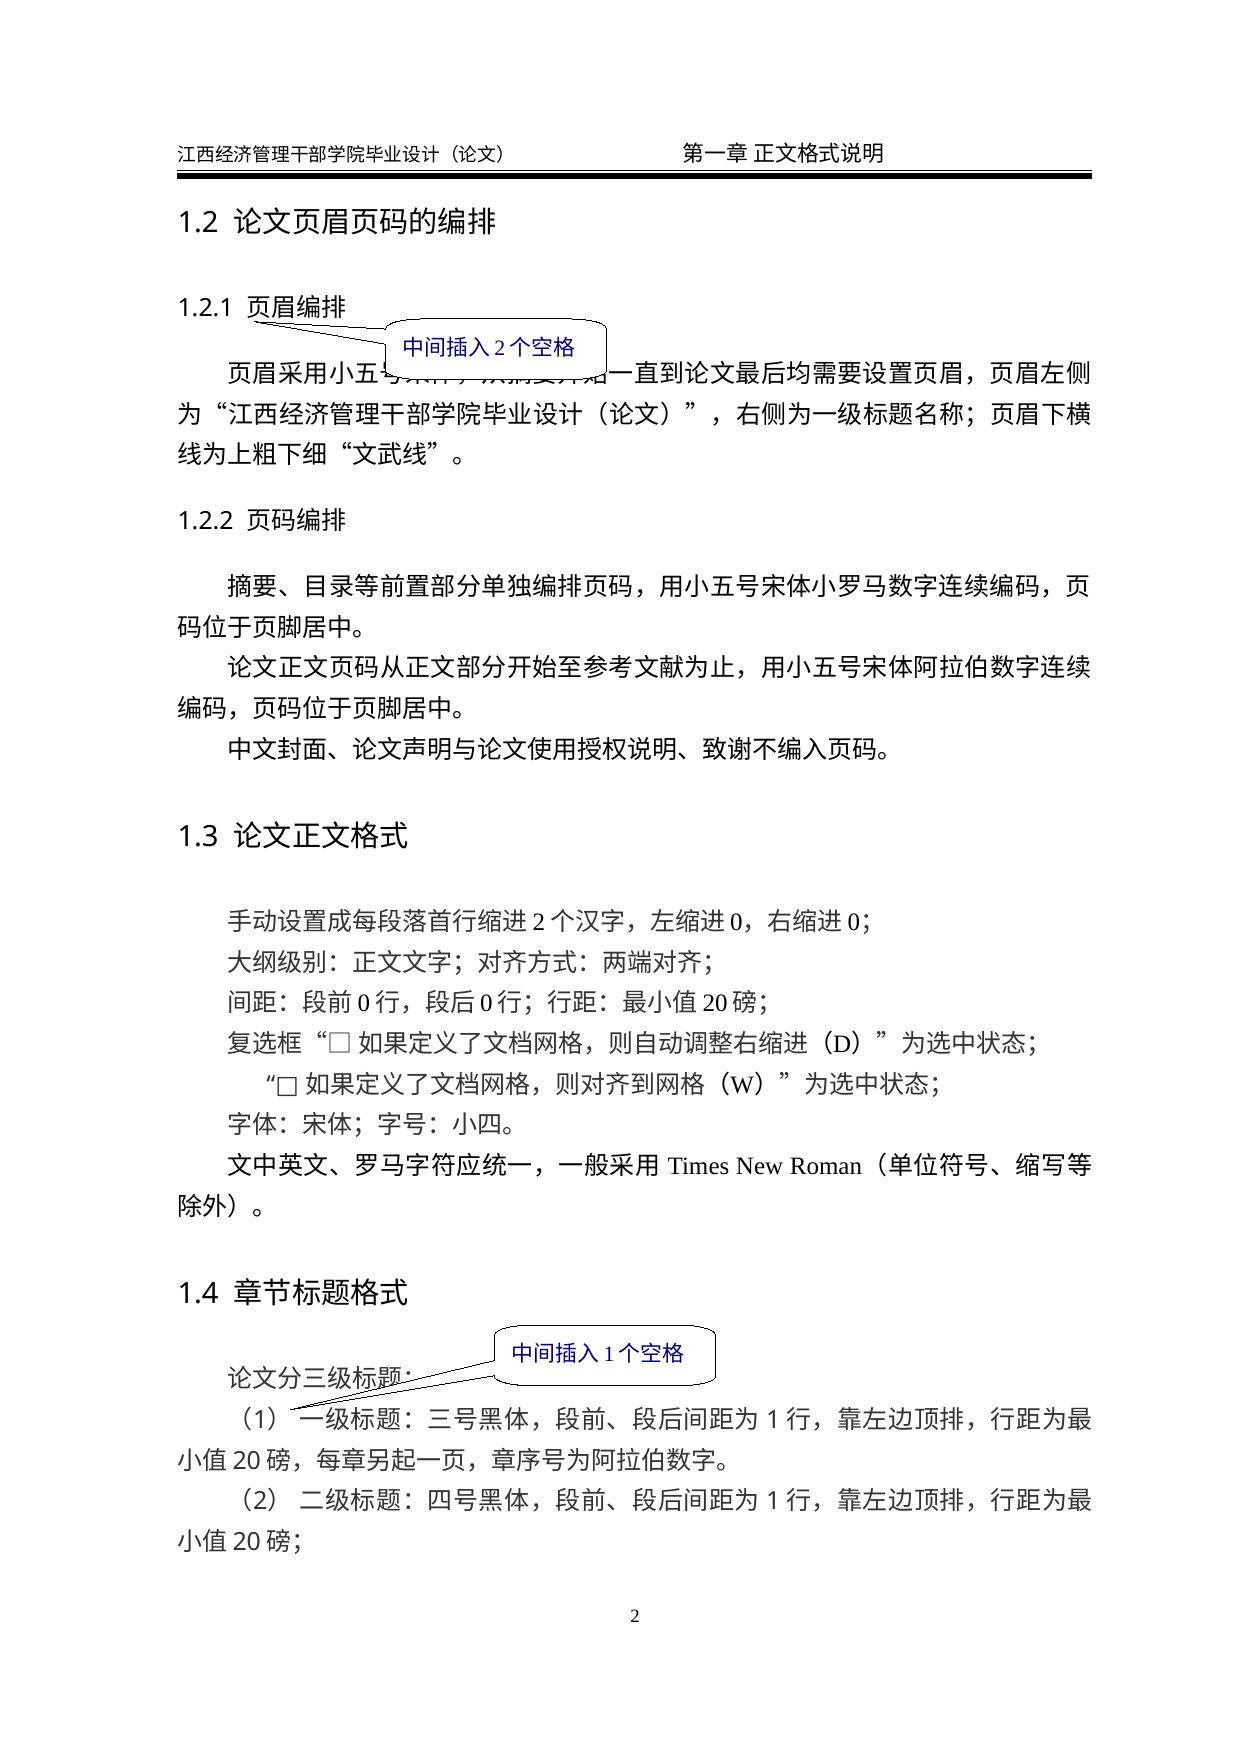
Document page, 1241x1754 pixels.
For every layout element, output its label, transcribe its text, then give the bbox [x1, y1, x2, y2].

text 1.3 论文正文格式 [177, 793, 1092, 874]
text （2） 二级标题：四号黑体，段前、段后间距为1行，靠左边顶排，行距为最小值20磅； [177, 1479, 1092, 1560]
text 中文封面、论文声明与论文使用授权说明、致谢不编入页码。 [177, 727, 1092, 768]
text 摘要、目录等前置部分单独编排页码，用小五号宋体小罗马数字连续编码，页码位于页脚居中。 [177, 564, 1092, 646]
text （1） 一级标题：三号黑体，段前、段后间距为1行，靠左边顶排，行距为最小值20磅，每章另起一页，章序号为阿拉伯数字。 [177, 1397, 1092, 1479]
text 1.2 论文页眉页码的编排 [177, 179, 1092, 260]
text 论文分三级标题： [177, 1356, 494, 1397]
text 论文正文页码从正文部分开始至参考文献为止，用小五号宋体阿拉伯数字连续编码，页码位于页脚居中。 [177, 646, 1092, 727]
text 文中英文、罗马字符应统一，一般采用Times New Roman（单位符号、缩写等除外）。 [177, 1143, 1092, 1225]
text 1.2.1 页眉编排 [177, 285, 1092, 326]
text 间距：段前0行，段后0行；行距：最小值20磅； [177, 981, 1092, 1021]
text 字体：宋体；字号：小四。 [177, 1103, 1092, 1143]
text 大纲级别：正文文字；对齐方式：两端对齐； [177, 940, 1092, 981]
text 1.4 章节标题格式 [177, 1250, 1092, 1331]
text 1.2.2 页码编排 [177, 498, 1092, 539]
text 手动设置成每段落首行缩进2个汉字，左缩进0，右缩进0； [177, 899, 1092, 940]
text 页眉采用小五号宋体，从摘要开始一直到论文最后均需要设置页眉，页眉左侧为“江西经济管理干部学院毕业设计（论文）”，右侧为一级标题名称；页眉下横线为上粗下细“文武线”。 [177, 351, 1092, 473]
text 论文分三级标题： [373, 1356, 1092, 1397]
text “□ 如果定义了文档网格，则对齐到网格（W）”为选中状态； [177, 1062, 1092, 1103]
text 复选框“□ 如果定义了文档网格，则自动调整右缩进（D）”为选中状态； [177, 1021, 1092, 1062]
